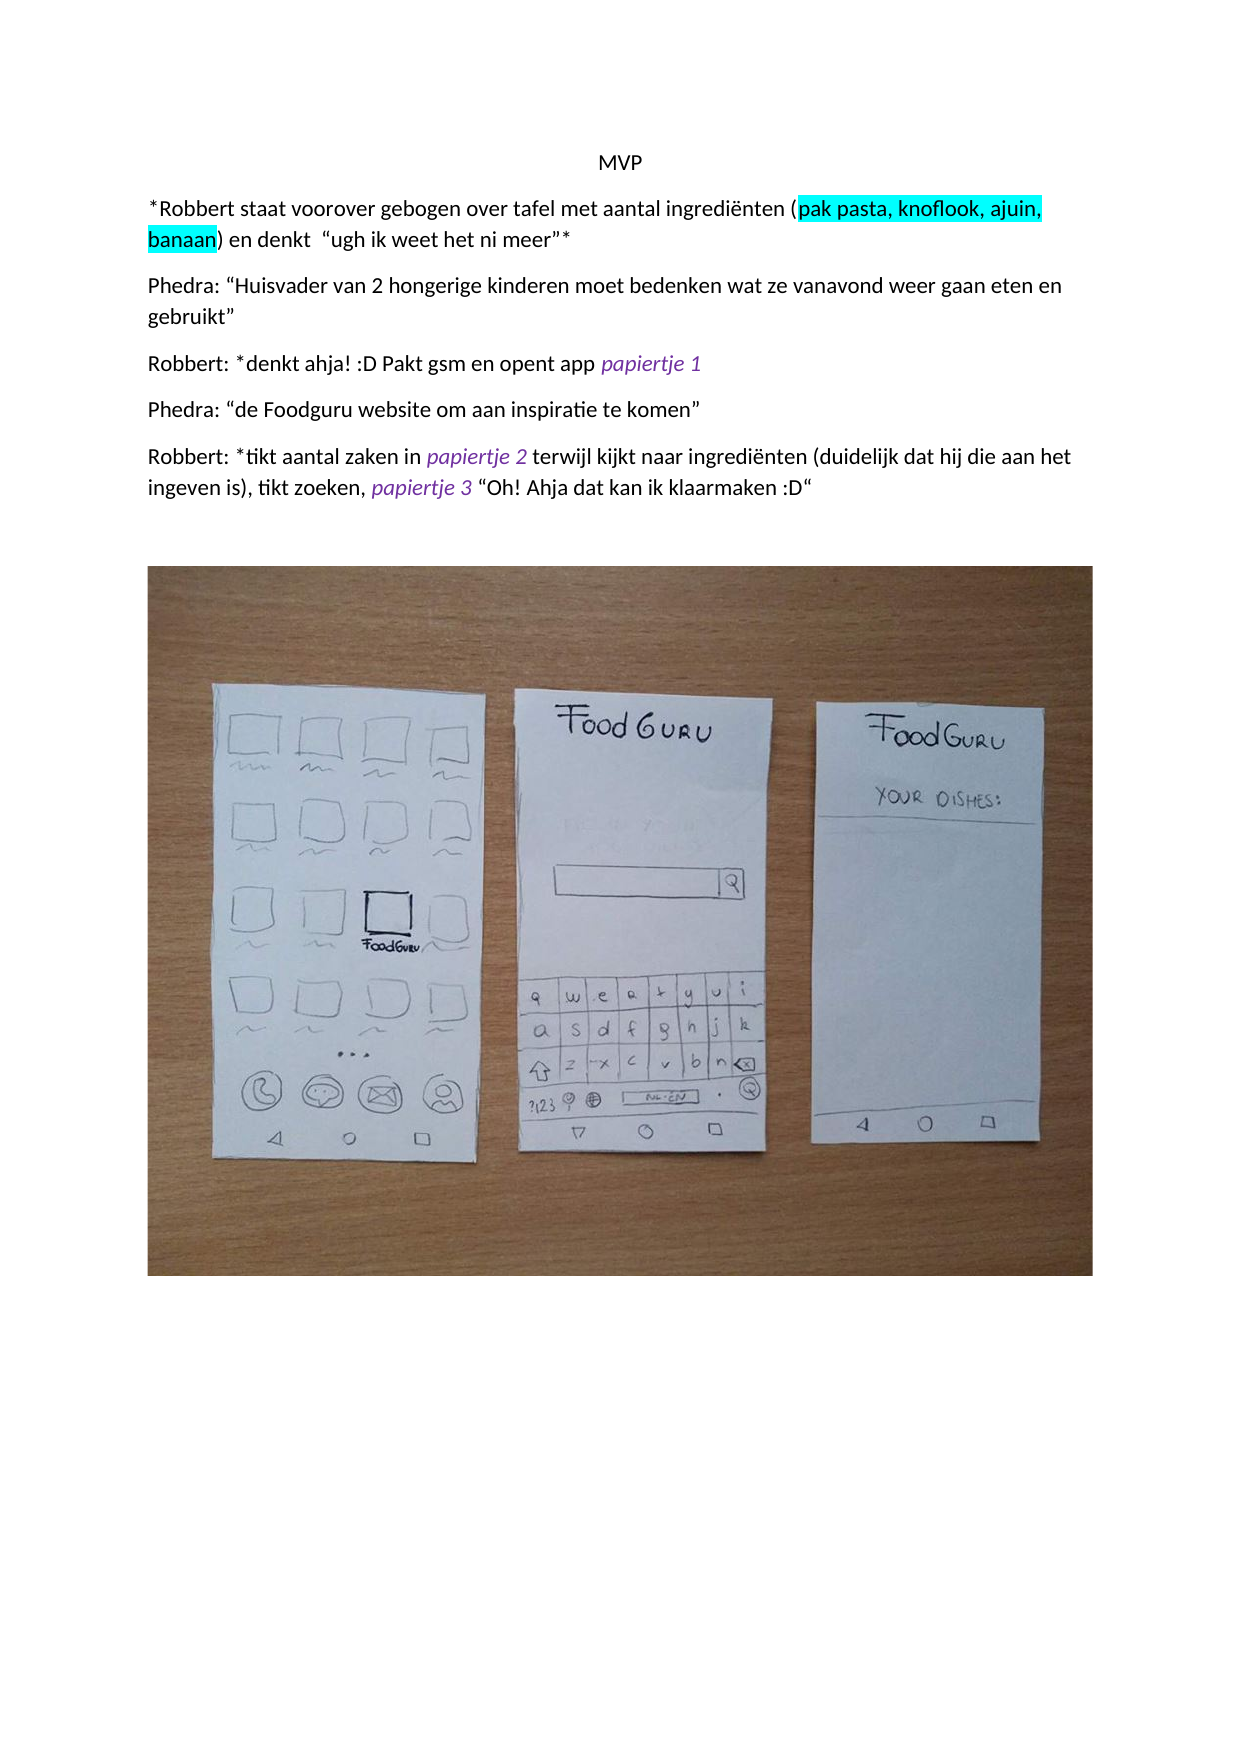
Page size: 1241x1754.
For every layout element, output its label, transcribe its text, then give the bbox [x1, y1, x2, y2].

text Phedra: “de Foodguru website om aan inspiratie te komen” [148, 396, 1093, 423]
picture [147, 566, 1093, 1276]
text *Robbert staat voorover gebogen over tafel met aantal ingrediënten (pak pasta, knoflook, ajuin, banaan) en denkt “ugh ik weet het ni meer”* [148, 194, 1093, 253]
text Phedra: “Huisvader van 2 hongerige kinderen moet bedenken wat ze vanavond weer gaan eten en gebruikt” [148, 272, 1093, 330]
text Robbert: *tikt aantal zaken in papiertje 2 terwijl kijkt naar ingrediënten (duidelijk dat hij die aan het ingeven is), tikt zoeken, papiertje 3 “Oh! Ahja dat kan ik klaarmaken :D“ [148, 442, 1093, 501]
text MVP [148, 148, 1093, 176]
text Robbert: *denkt ahja! :D Pakt gsm en opent app papiertje 1 [148, 349, 1093, 377]
